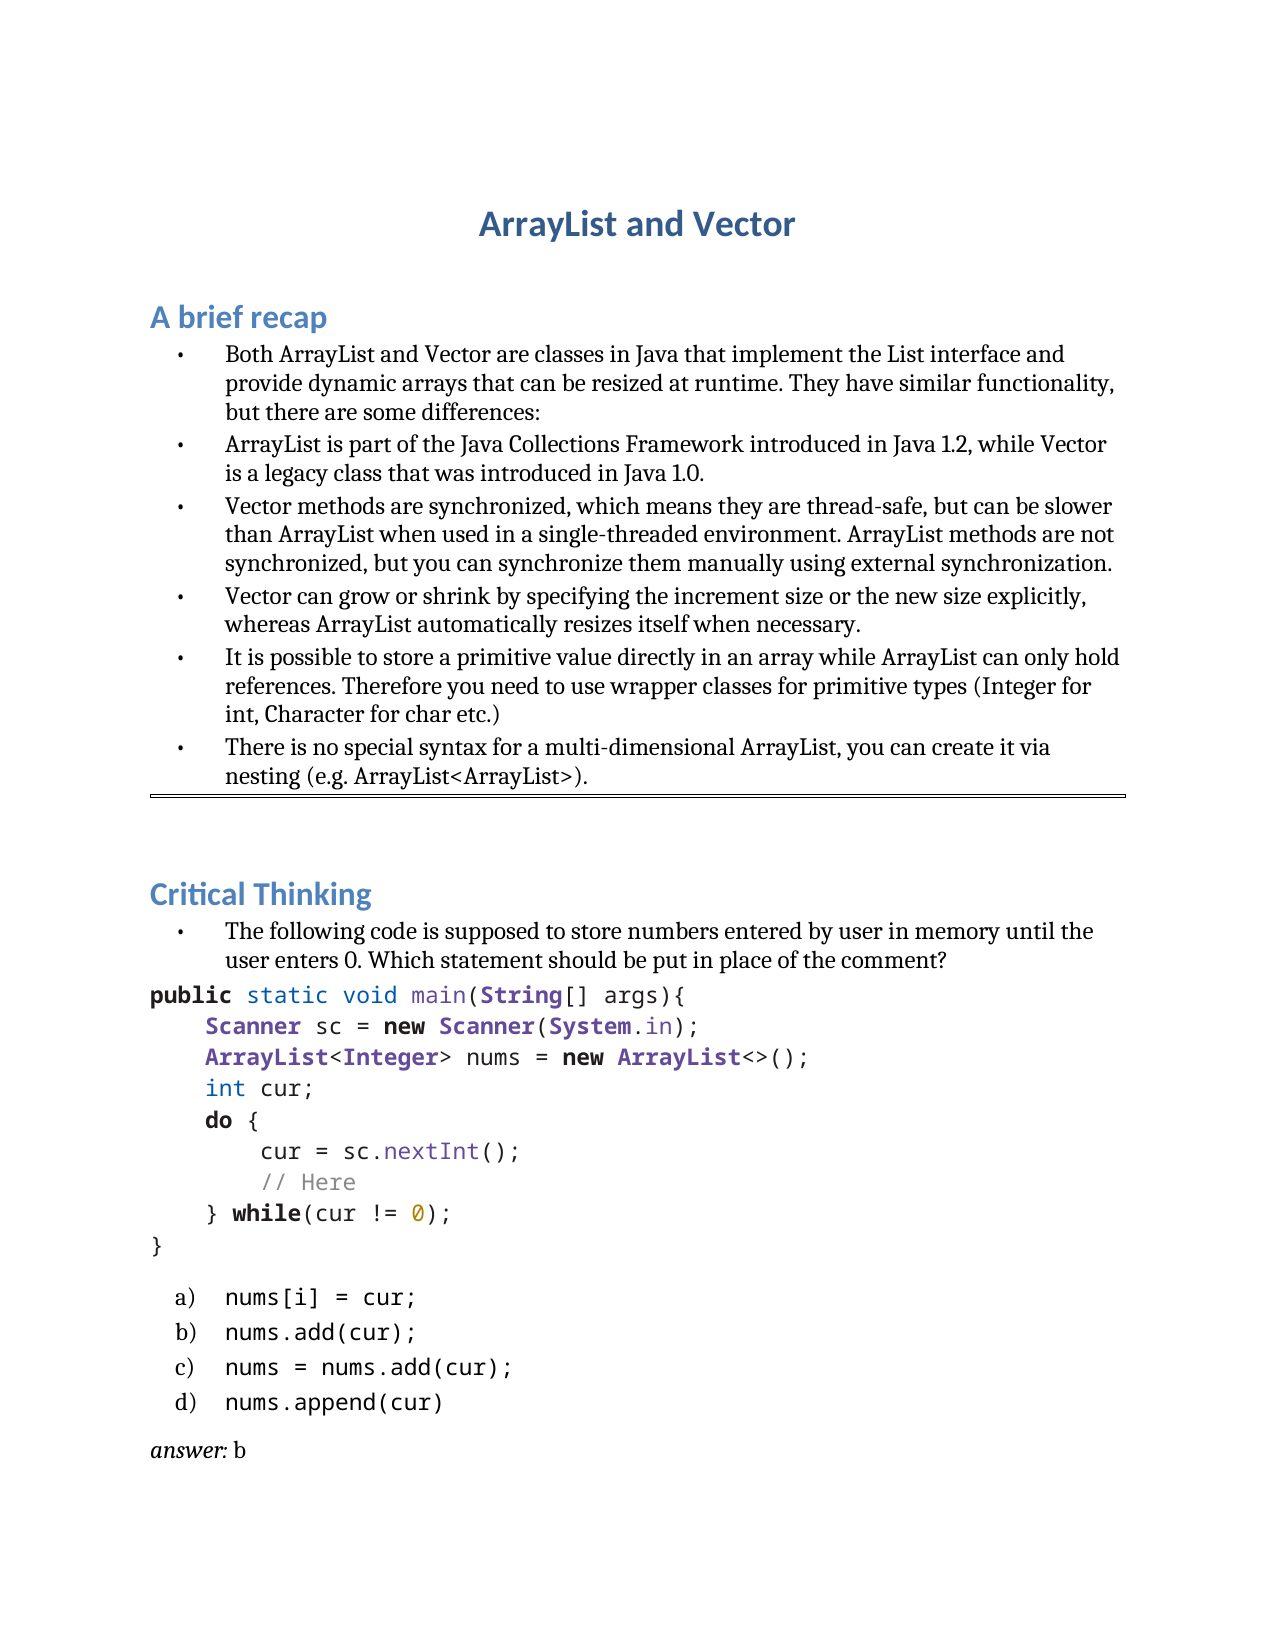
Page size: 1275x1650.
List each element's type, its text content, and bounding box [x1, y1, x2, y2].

list nums.add(cur); [175, 1316, 1125, 1347]
text public static void main(String[] args){ Scanner sc = new Scanner(System.in); ArrayList<Integer> nums = new ArrayList<>(); int cur; do { cur = sc.nextInt(); // Here } while(cur != 0); } [150, 978, 1125, 1260]
list Vector methods are synchronized, which means they are thread-safe, but can be slower than ArrayList when used in a single-threaded environment. ArrayList methods are not synchronized, but you can synchronize them manually using external synchronization. [175, 492, 1125, 578]
list It is possible to store a primitive value directly in an array while ArrayList can only hold references. Therefore you need to use wrapper classes for primitive types (Integer for int, Character for char etc.) [175, 643, 1125, 729]
list nums.append(cur) [175, 1386, 1125, 1417]
list Vector can grow or shrink by specifying the increment size or the new size explicitly, whereas ArrayList automatically resizes itself when necessary. [175, 582, 1125, 639]
text answer: b [150, 1436, 1125, 1464]
list nums = nums.add(cur); [175, 1351, 1125, 1382]
title ArrayList and Vector [150, 200, 1125, 246]
list nums[i] = cur; [175, 1281, 1125, 1312]
list ArrayList is part of the Java Collections Framework introduced in Java 1.2, while Vector is a legacy class that was introduced in Java 1.0. [175, 430, 1125, 488]
list The following code is supposed to store numbers entered by user in memory until the user enters 0. Which statement should be put in place of the comment? [175, 917, 1125, 975]
list Both ArrayList and Vector are classes in Java that implement the List interface and provide dynamic arrays that can be resized at runtime. They have similar functionality, but there are some differences: [175, 340, 1125, 427]
subtitle Critical Thinking [150, 873, 1125, 913]
subtitle A brief recap [150, 296, 1125, 337]
list There is no special syntax for a multi-dimensional ArrayList, you can create it via nesting (e.g. ArrayList<ArrayList>). [175, 733, 1125, 790]
